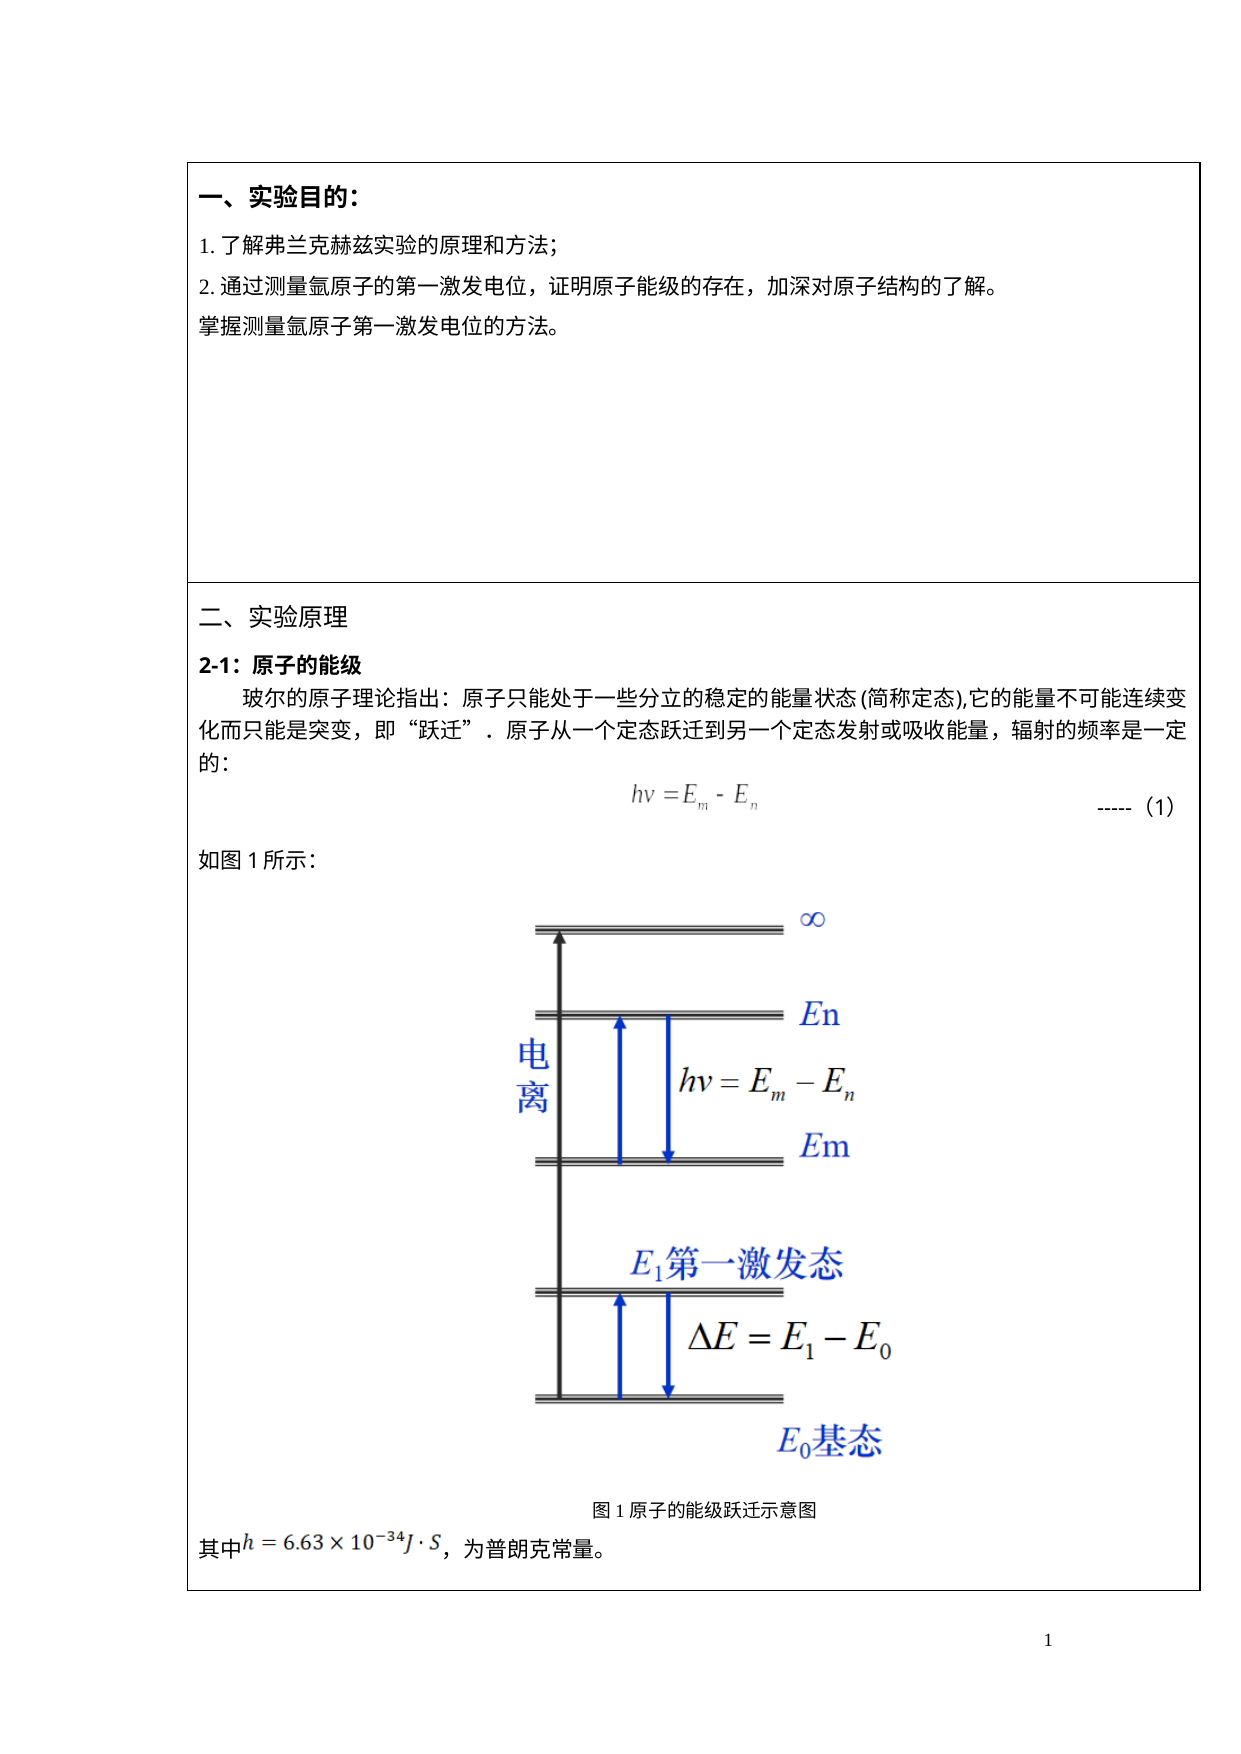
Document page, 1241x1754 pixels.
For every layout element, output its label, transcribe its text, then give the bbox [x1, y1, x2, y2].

picture [242, 1525, 442, 1558]
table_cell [188, 583, 1199, 1590]
table_header 实验目的： 了解弗兰克赫兹实验的原理和方法； 通过测量氩原子的第一激发电位，证明原子能级的存在，加深对原子结构的了解。 掌握测量氩原子第一激发电位的方法。 [188, 163, 1199, 582]
picture [508, 875, 902, 1470]
